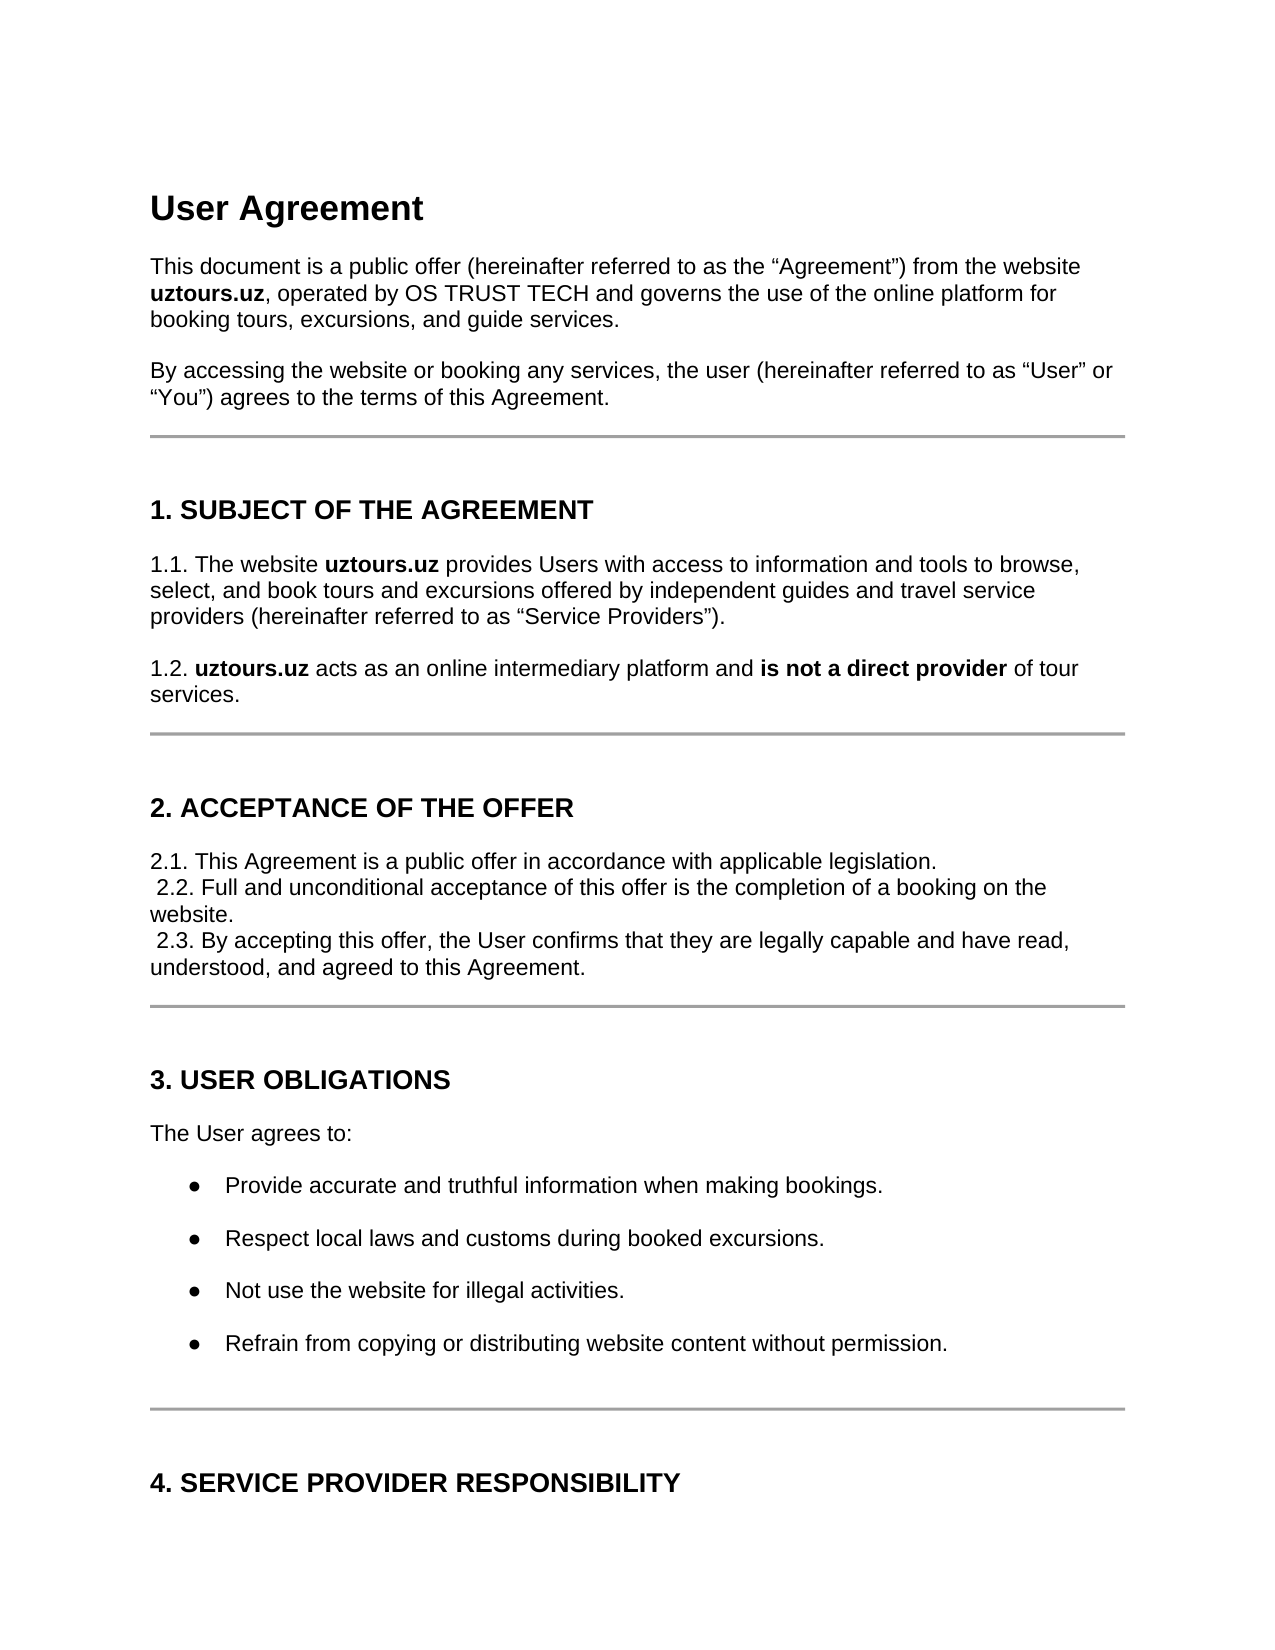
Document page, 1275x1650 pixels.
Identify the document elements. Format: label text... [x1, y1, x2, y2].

subtitle 1. SUBJECT OF THE AGREEMENT [150, 494, 1125, 526]
text 2.1. This Agreement is a public offer in accordance with applicable legislation. 2.2. Full and unconditional acceptance of this offer is the completion of a booking on the website. 2.3. By accepting this offer, the User confirms that they are legally capable and have read, understood, and agreed to this Agreement. [150, 848, 1125, 980]
list Not use the website for illegal activities. [187, 1277, 1125, 1330]
subtitle 3. USER OBLIGATIONS [150, 1064, 1125, 1095]
text The User agrees to: [150, 1120, 1125, 1147]
text 1.1. The website uztours.uz provides Users with access to information and tools to browse, select, and book tours and excursions offered by independent guides and travel service providers (hereinafter referred to as “Service Providers”). [150, 551, 1125, 630]
list Respect local laws and customs during booked excursions. [187, 1224, 1125, 1277]
text This document is a public offer (hereinafter referred to as the “Agreement”) from the website uztours.uz, operated by OS TRUST TECH and governs the use of the online platform for booking tours, excursions, and guide services. [150, 253, 1125, 332]
text By accessing the website or booking any services, the user (hereinafter referred to as “User” or “You”) agrees to the terms of this Agreement. [150, 357, 1125, 410]
subtitle 2. ACCEPTANCE OF THE OFFER [150, 792, 1125, 823]
subtitle 4. SERVICE PROVIDER RESPONSIBILITY [150, 1467, 1125, 1498]
list Refrain from copying or distributing website content without permission. [187, 1330, 1125, 1383]
subtitle User Agreement [150, 187, 1125, 228]
text 1.2. uztours.uz acts as an online intermediary platform and is not a direct provider of tour services. [150, 655, 1125, 707]
list Provide accurate and truthful information when making bookings. [187, 1172, 1125, 1224]
